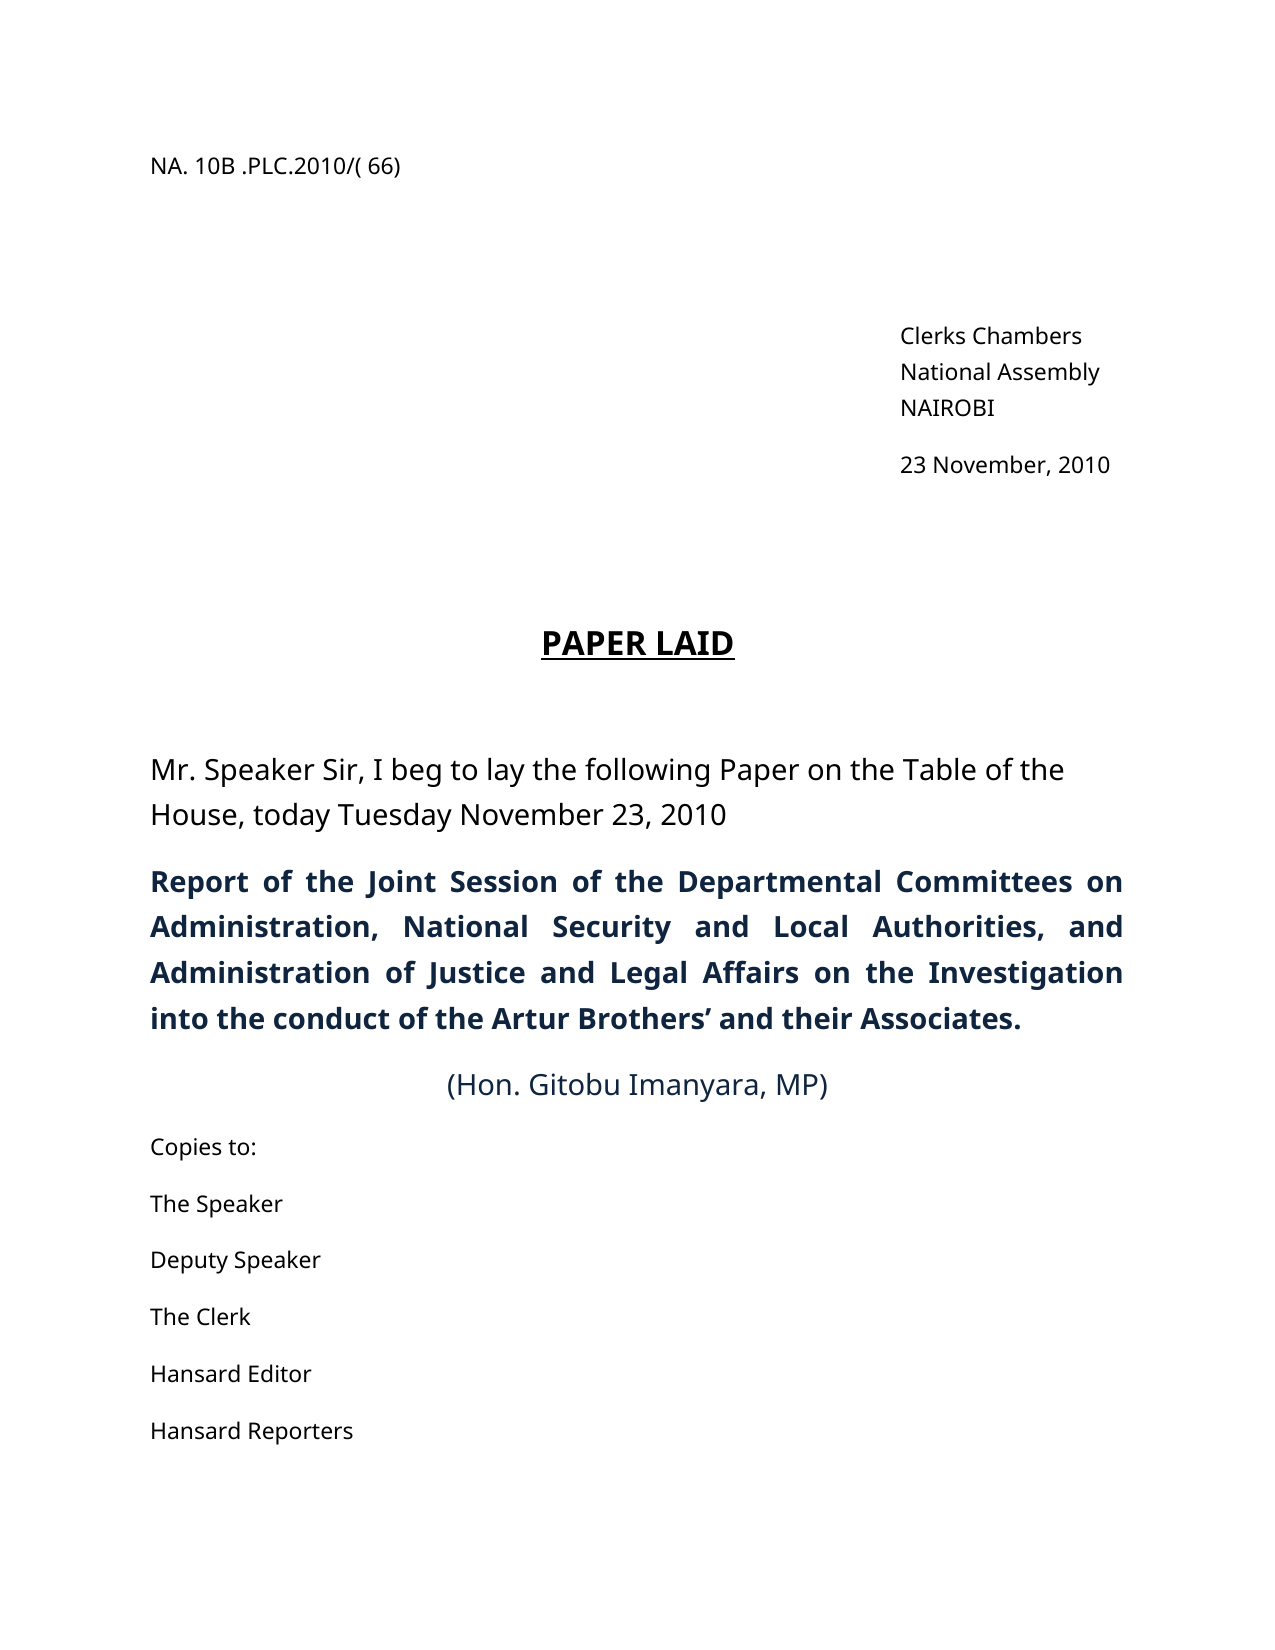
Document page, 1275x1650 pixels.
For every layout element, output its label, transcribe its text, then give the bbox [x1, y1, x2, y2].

text Hansard Editor [150, 1358, 1125, 1389]
text Report of the Joint Session of the Departmental Committees on Administration, National Security and Local Authorities, and Administration of Justice and Legal Affairs on the Investigation into the conduct of the Artur Brothers’ and their Associates. [150, 861, 1125, 1038]
text Mr. Speaker Sir, I beg to lay the following Paper on the Table of the House, today Tuesday November 23, 2010 [150, 749, 1125, 834]
text Clerks Chambers National Assembly NAIROBI [900, 320, 1125, 423]
text Hansard Reporters [150, 1415, 1125, 1446]
text Copies to: [150, 1131, 1125, 1162]
text 23 November, 2010 [900, 449, 1125, 480]
text (Hon. Gitobu Imanyara, MP) [150, 1064, 1125, 1104]
text Deputy Speaker [150, 1244, 1125, 1276]
text NA. 10B .PLC.2010/( 66) [150, 150, 1125, 181]
text The Clerk [150, 1301, 1125, 1332]
text The Speaker [150, 1188, 1125, 1219]
text PAPER LAID [150, 619, 1125, 665]
